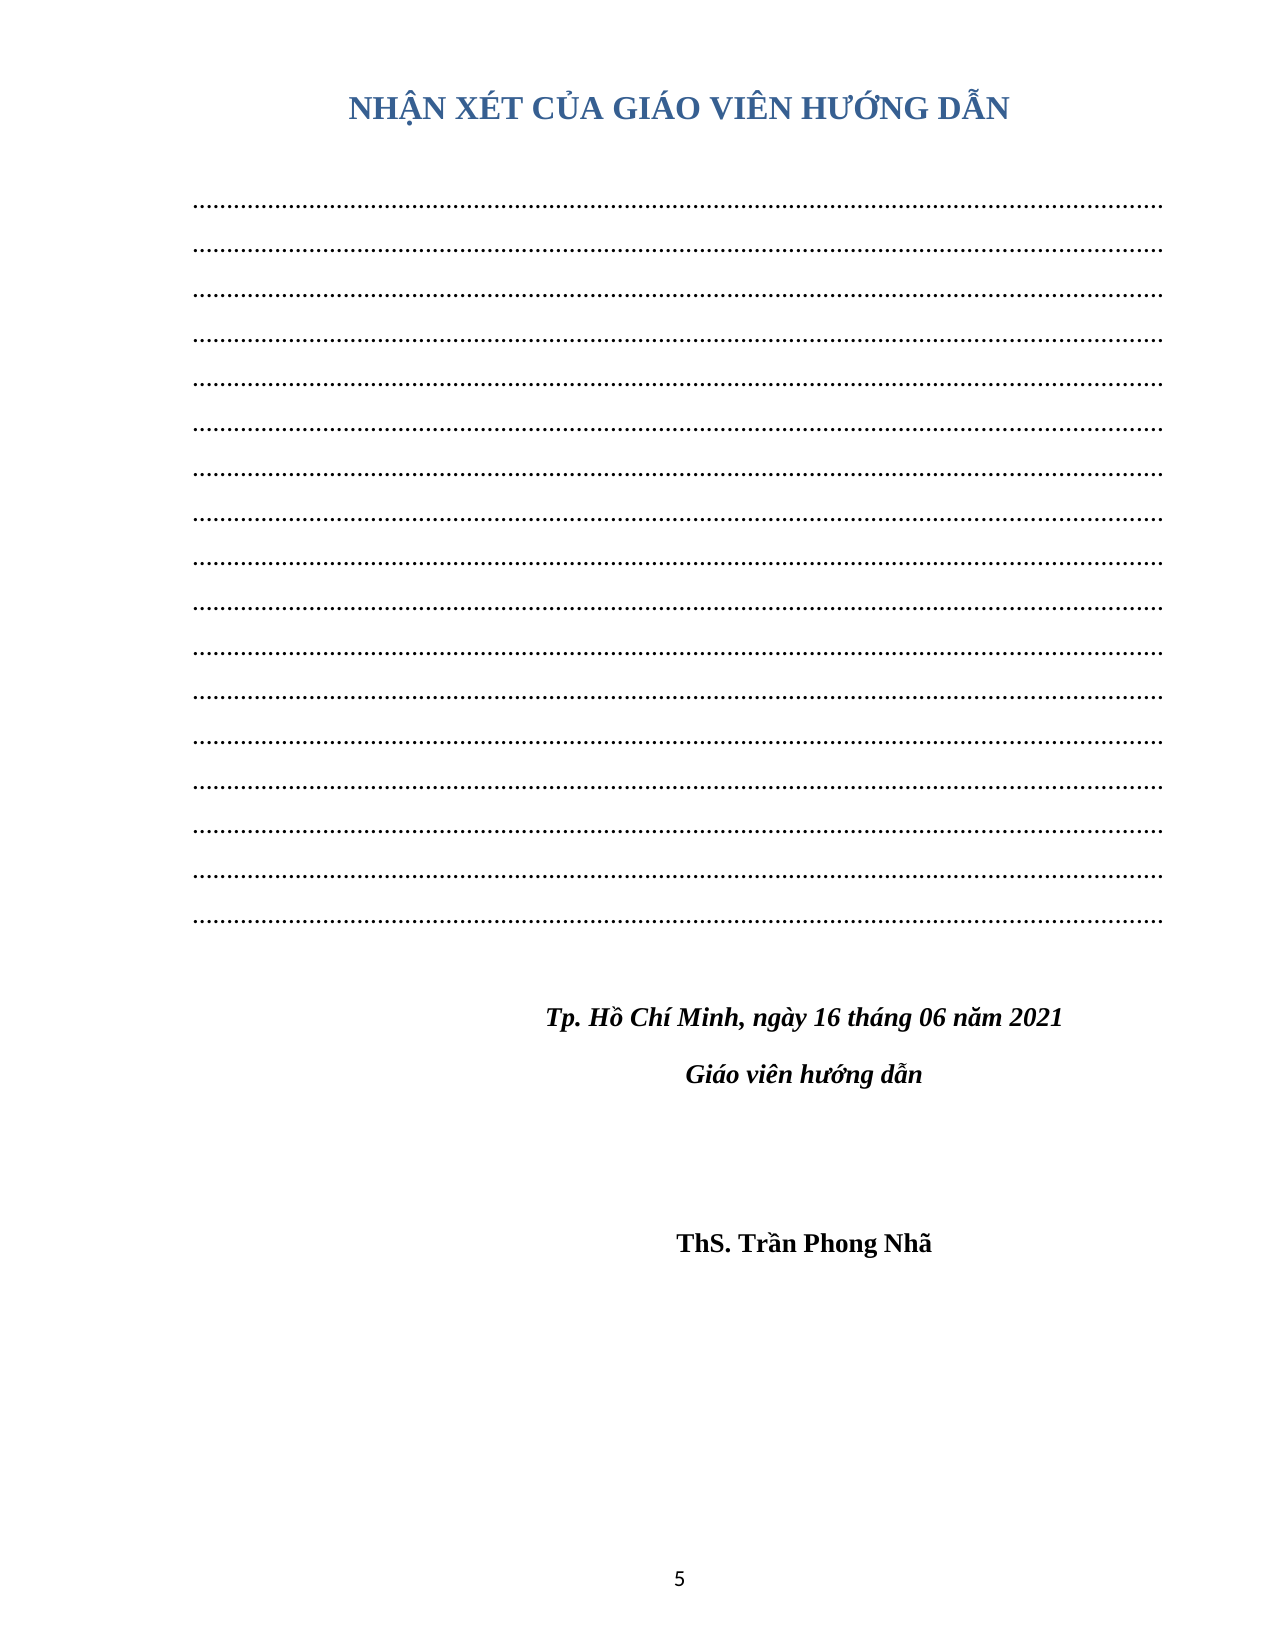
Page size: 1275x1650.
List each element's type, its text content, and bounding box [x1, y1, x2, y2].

table_cell ThS. Trần Phong Nhã [509, 1114, 1099, 1283]
table_header Tp. Hồ Chí Minh, ngày 16 tháng 06 năm 2021 Giáo viên hướng dẫn [509, 1002, 1099, 1114]
subtitle NHẬN XÉT CỦA GIÁO VIÊN HƯỚNG DẪN [192, 89, 1167, 127]
